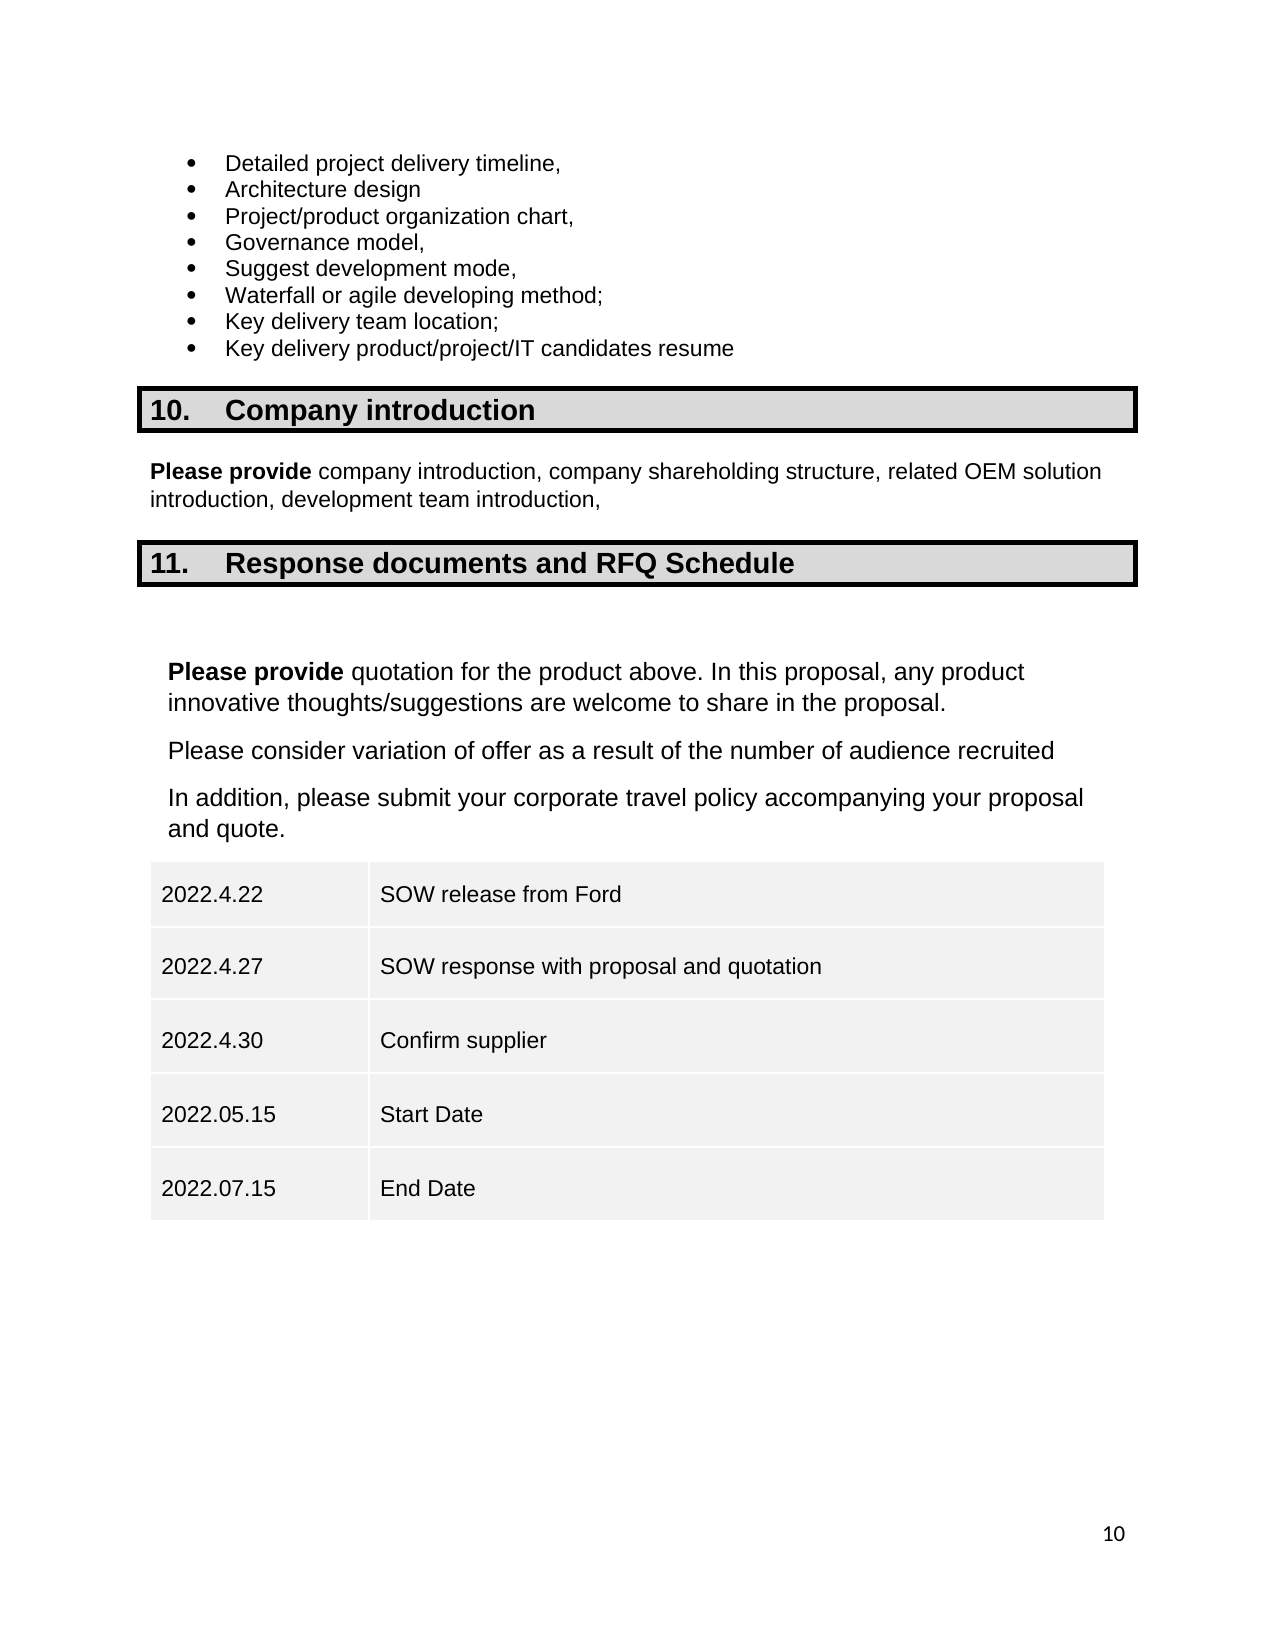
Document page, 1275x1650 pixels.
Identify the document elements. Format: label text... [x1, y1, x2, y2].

text Please consider variation of offer as a result of the number of audience recruited [168, 736, 1125, 764]
table_header 2022.4.22 [151, 862, 368, 926]
list Detailed project delivery timeline, [187, 150, 1125, 176]
text Please provide quotation for the product above. In this proposal, any product innovative thoughts/suggestions are welcome to share in the proposal. [168, 657, 1125, 717]
table_cell Start Date [370, 1074, 1104, 1146]
table_cell 2022.4.27 [151, 928, 368, 998]
subtitle Company introduction [142, 391, 1133, 428]
table_cell 2022.07.15 [151, 1148, 368, 1220]
list Waterfall or agile developing method; [187, 282, 1125, 308]
text In addition, please submit your corporate travel policy accompanying your proposal and quote. [168, 783, 1125, 843]
table_cell Confirm supplier [370, 1000, 1104, 1072]
table_cell SOW response with proposal and quotation [370, 928, 1104, 998]
list Key delivery team location; [187, 308, 1125, 334]
list Suggest development mode, [187, 255, 1125, 282]
table_cell 2022.4.30 [151, 1000, 368, 1072]
table_cell End Date [370, 1148, 1104, 1220]
table_header SOW release from Ford [370, 862, 1104, 926]
table_cell 2022.05.15 [151, 1074, 368, 1146]
text Please provide company introduction, company shareholding structure, related OEM solution introduction, development team introduction, [150, 458, 1125, 513]
list Architecture design [187, 176, 1125, 203]
list Key delivery product/project/IT candidates resume [187, 334, 1125, 361]
list Project/product organization chart, [187, 203, 1125, 229]
list Governance model, [187, 229, 1125, 255]
subtitle Response documents and RFQ Schedule [142, 545, 1133, 582]
